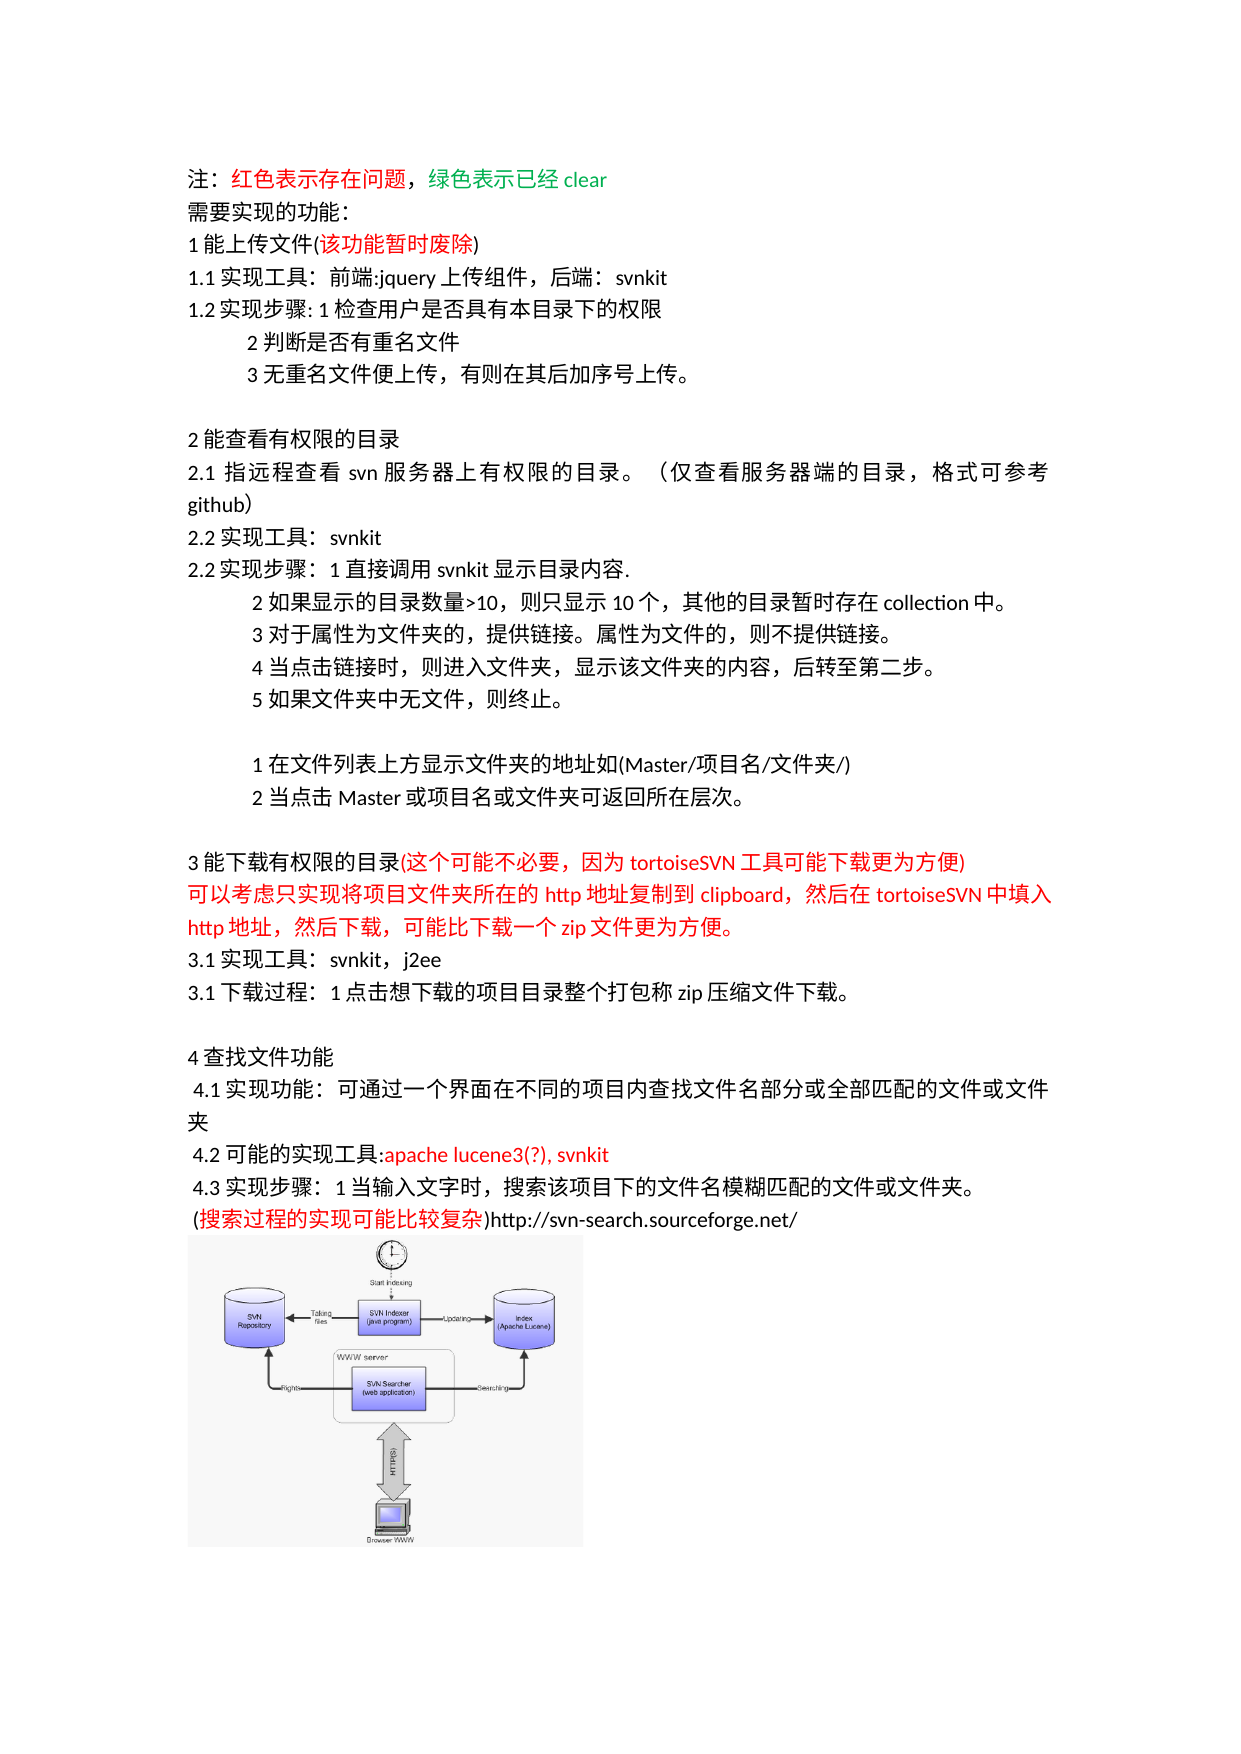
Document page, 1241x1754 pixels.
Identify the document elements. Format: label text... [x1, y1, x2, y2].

text 可以考虑只实现将项目文件夹所在的http地址复制到clipboard，然后在tortoiseSVN中填入http地址，然后下载，可能比下载一个zip文件更为方便。 [187, 877, 1053, 942]
text 1 能上传文件(该功能暂时废除) [187, 227, 1053, 259]
text 4 当点击链接时，则进入文件夹，显示该文件夹的内容，后转至第二步。 [187, 649, 1053, 682]
text 2 判断是否有重名文件 [187, 324, 1053, 357]
text 1 在文件列表上方显示文件夹的地址如(Master/项目名/文件夹/) [187, 747, 1053, 779]
text 2.2实现步骤：1 直接调用svnkit显示目录内容. [187, 552, 1053, 584]
text 4.3 实现步骤：1 当输入文字时，搜索该项目下的文件名模糊匹配的文件或文件夹。 [187, 1169, 1053, 1202]
text 4.1实现功能：可通过一个界面在不同的项目内查找文件名部分或全部匹配的文件或文件夹 [187, 1072, 1053, 1137]
text 3.1 下载过程：1点击想下载的项目目录整个打包称zip压缩文件下载。 [187, 974, 1053, 1007]
text 1.2实现步骤: 1 检查用户是否具有本目录下的权限 [187, 292, 1053, 324]
text 1.1 实现工具：前端:jquery上传组件，后端：svnkit [187, 259, 1053, 292]
text 2.1 指远程查看svn服务器上有权限的目录。（仅查看服务器端的目录，格式可参考github） [187, 454, 1053, 519]
text 需要实现的功能： [187, 194, 1053, 227]
text 3 对于属性为文件夹的，提供链接。属性为文件的，则不提供链接。 [187, 617, 1053, 649]
text 2.2 实现工具：svnkit [187, 519, 1053, 552]
text 4查找文件功能 [187, 1039, 1053, 1072]
text 5 如果文件夹中无文件，则终止。 [187, 682, 1053, 714]
text 注：红色表示存在问题，绿色表示已经clear [187, 162, 1053, 194]
text 3能下载有权限的目录(这个可能不必要，因为tortoiseSVN工具可能下载更为方便) [187, 844, 1053, 877]
text 2 如果显示的目录数量>10，则只显示10个，其他的目录暂时存在collection中。 [187, 584, 1053, 617]
text 2 当点击Master或项目名或文件夹可返回所在层次。 [187, 779, 1053, 812]
text 3 无重名文件便上传，有则在其后加序号上传。 [187, 357, 1053, 389]
text (搜索过程的实现可能比较复杂)http://svn-search.sourceforge.net/ [187, 1202, 1053, 1234]
text 3.1 实现工具：svnkit，j2ee [187, 942, 1053, 974]
picture [187, 1234, 584, 1547]
text 2能查看有权限的目录 [187, 422, 1053, 454]
text 4.2 可能的实现工具:apache lucene3(?), svnkit [187, 1137, 1053, 1169]
